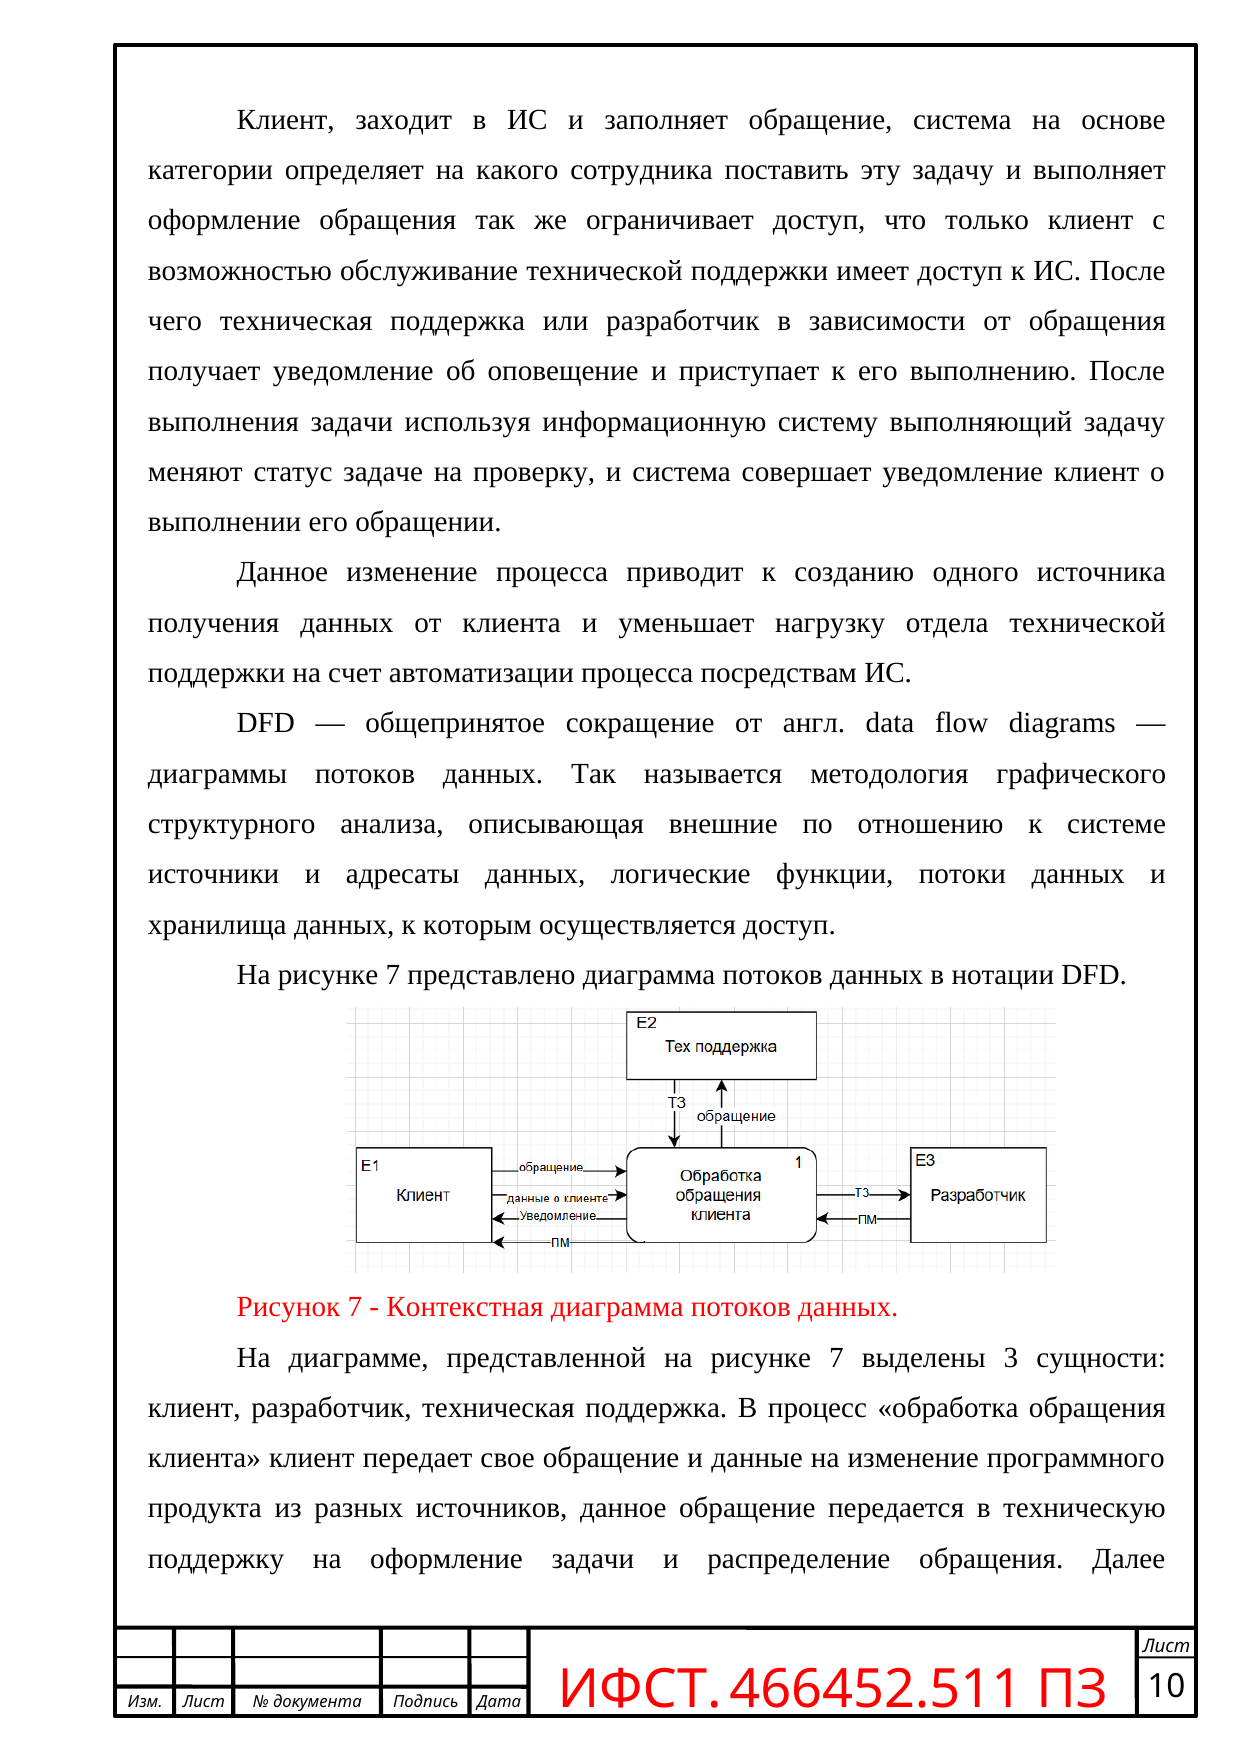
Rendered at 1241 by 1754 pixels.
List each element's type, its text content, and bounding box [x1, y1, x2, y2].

text DFD — общепринятое сокращение от англ. data flow diagrams — диаграммы потоков данных. Так называется методология графического структурного анализа, описывающая внешние по отношению к системе источники и адресаты данных, логические функции, потоки данных и хранилища данных, к которым осуществляется доступ. [148, 706, 1167, 940]
text Рисунок 7 - Контекстная диаграмма потоков данных. [148, 1289, 1167, 1323]
text Клиент, заходит в ИС и заполняет обращение, система на основе категории определяет на какого сотрудника поставить эту задачу и выполняет оформление обращения так же ограничивает доступ, что только клиент с возможностью обслуживание технической поддержки имеет доступ к ИС. После чего техническая поддержка или разработчик в зависимости от обращения получает уведомление об оповещение и приступает к его выполнению. После выполнения задачи используя информационную систему выполняющий задачу меняют статус задаче на проверку, и система совершает уведомление клиент о выполнении его обращении. [148, 102, 1167, 538]
text Данное изменение процесса приводит к созданию одного источника получения данных от клиента и уменьшает нагрузку отдела технической поддержки на счет автоматизации процесса посредствам ИС. [148, 554, 1167, 689]
picture [346, 1007, 1057, 1273]
list На рисунке 7 представлено диаграмма потоков данных в нотации DFD. [148, 957, 1167, 991]
